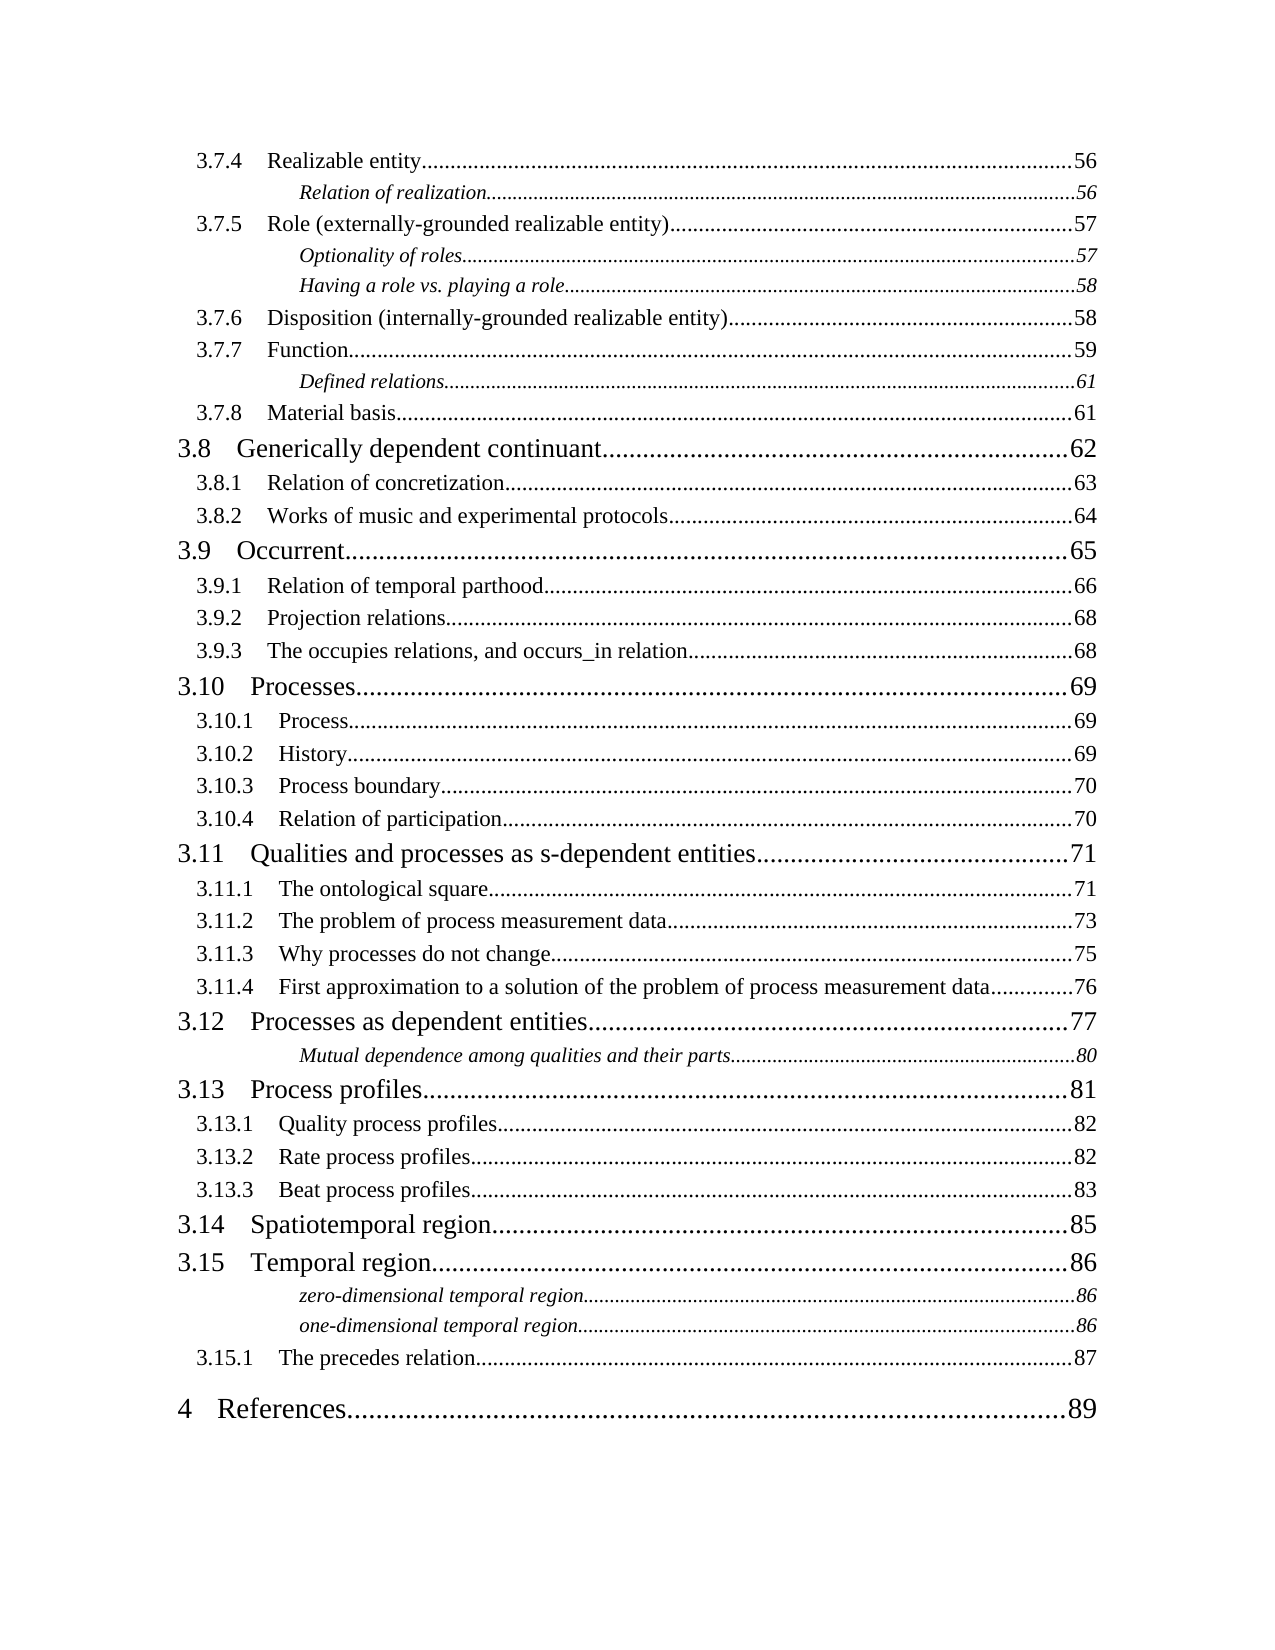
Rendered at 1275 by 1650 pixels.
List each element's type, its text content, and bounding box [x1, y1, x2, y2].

text 3.7.5 Role (externally-grounded realizable entity) 57 [196, 211, 1098, 237]
text 3.9 Occurrent 65 [177, 534, 1098, 566]
text 3.9.1 Relation of temporal parthood 66 [544, 572, 1098, 598]
text 3.13.3 Beat process profiles 83 [196, 1176, 1098, 1202]
text 3.13 Process profiles 81 [177, 1073, 1098, 1104]
text 3.7.6 Disposition (internally-grounded realizable entity) 58 [196, 304, 1098, 330]
text 3.9.2 Projection relations 68 [196, 604, 1098, 631]
text Optionality of roles 57 [299, 243, 1098, 267]
text Defined relations 61 [299, 369, 1098, 393]
text Mutual dependence among qualities and their parts 80 [299, 1043, 1098, 1067]
text 3.10.1 Process 69 [196, 707, 1098, 733]
text 3.10.3 Process boundary 70 [196, 772, 1098, 799]
text 3.15 Temporal region 86 [177, 1246, 1098, 1277]
text 3.10.4 Relation of participation 70 [196, 805, 1098, 831]
text 3.11.2 The problem of process measurement data 73 [196, 907, 1098, 934]
text 3.8.1 Relation of concretization 63 [196, 469, 1098, 496]
text 3.8.2 Works of music and experimental protocols 64 [196, 502, 1098, 528]
text 3.11 Qualities and processes as s-dependent entities 71 [177, 837, 1098, 869]
text 3.13.1 Quality process profiles 82 [196, 1110, 1098, 1137]
text 3.8 Generically dependent continuant 62 [177, 432, 1098, 463]
text 3.11.4 First approximation to a solution of the problem of process measurement data 76 [196, 973, 1098, 999]
text 3.7.8 Material basis 61 [196, 399, 1098, 426]
text Relation of realization 56 [299, 180, 1098, 204]
text Having a role vs. playing a role 58 [299, 273, 1098, 297]
text zero-dimensional temporal region 86 [299, 1283, 1098, 1307]
text 3.10.2 History 69 [196, 740, 1098, 766]
text 4 References 89 [177, 1391, 1098, 1424]
text 3.11.1 The ontological square 71 [196, 875, 1098, 901]
text 3.13.2 Rate process profiles 82 [196, 1143, 1098, 1169]
text 3.7.4 Realizable entity 56 [196, 148, 1098, 174]
text 3.11.3 Why processes do not change 75 [196, 940, 1098, 966]
text 3.12 Processes as dependent entities 77 [177, 1005, 1098, 1036]
text 3.14 Spatiotemporal region 85 [177, 1208, 1098, 1239]
text 3.7.7 Function 59 [196, 336, 1098, 363]
text 3.10 Processes 69 [177, 670, 1098, 701]
text 3.9.3 The occupies relations, and occurs_in relation 68 [196, 637, 1098, 663]
text one-dimensional temporal region 86 [299, 1313, 1098, 1337]
text 3.15.1 The precedes relation 87 [196, 1344, 1098, 1370]
